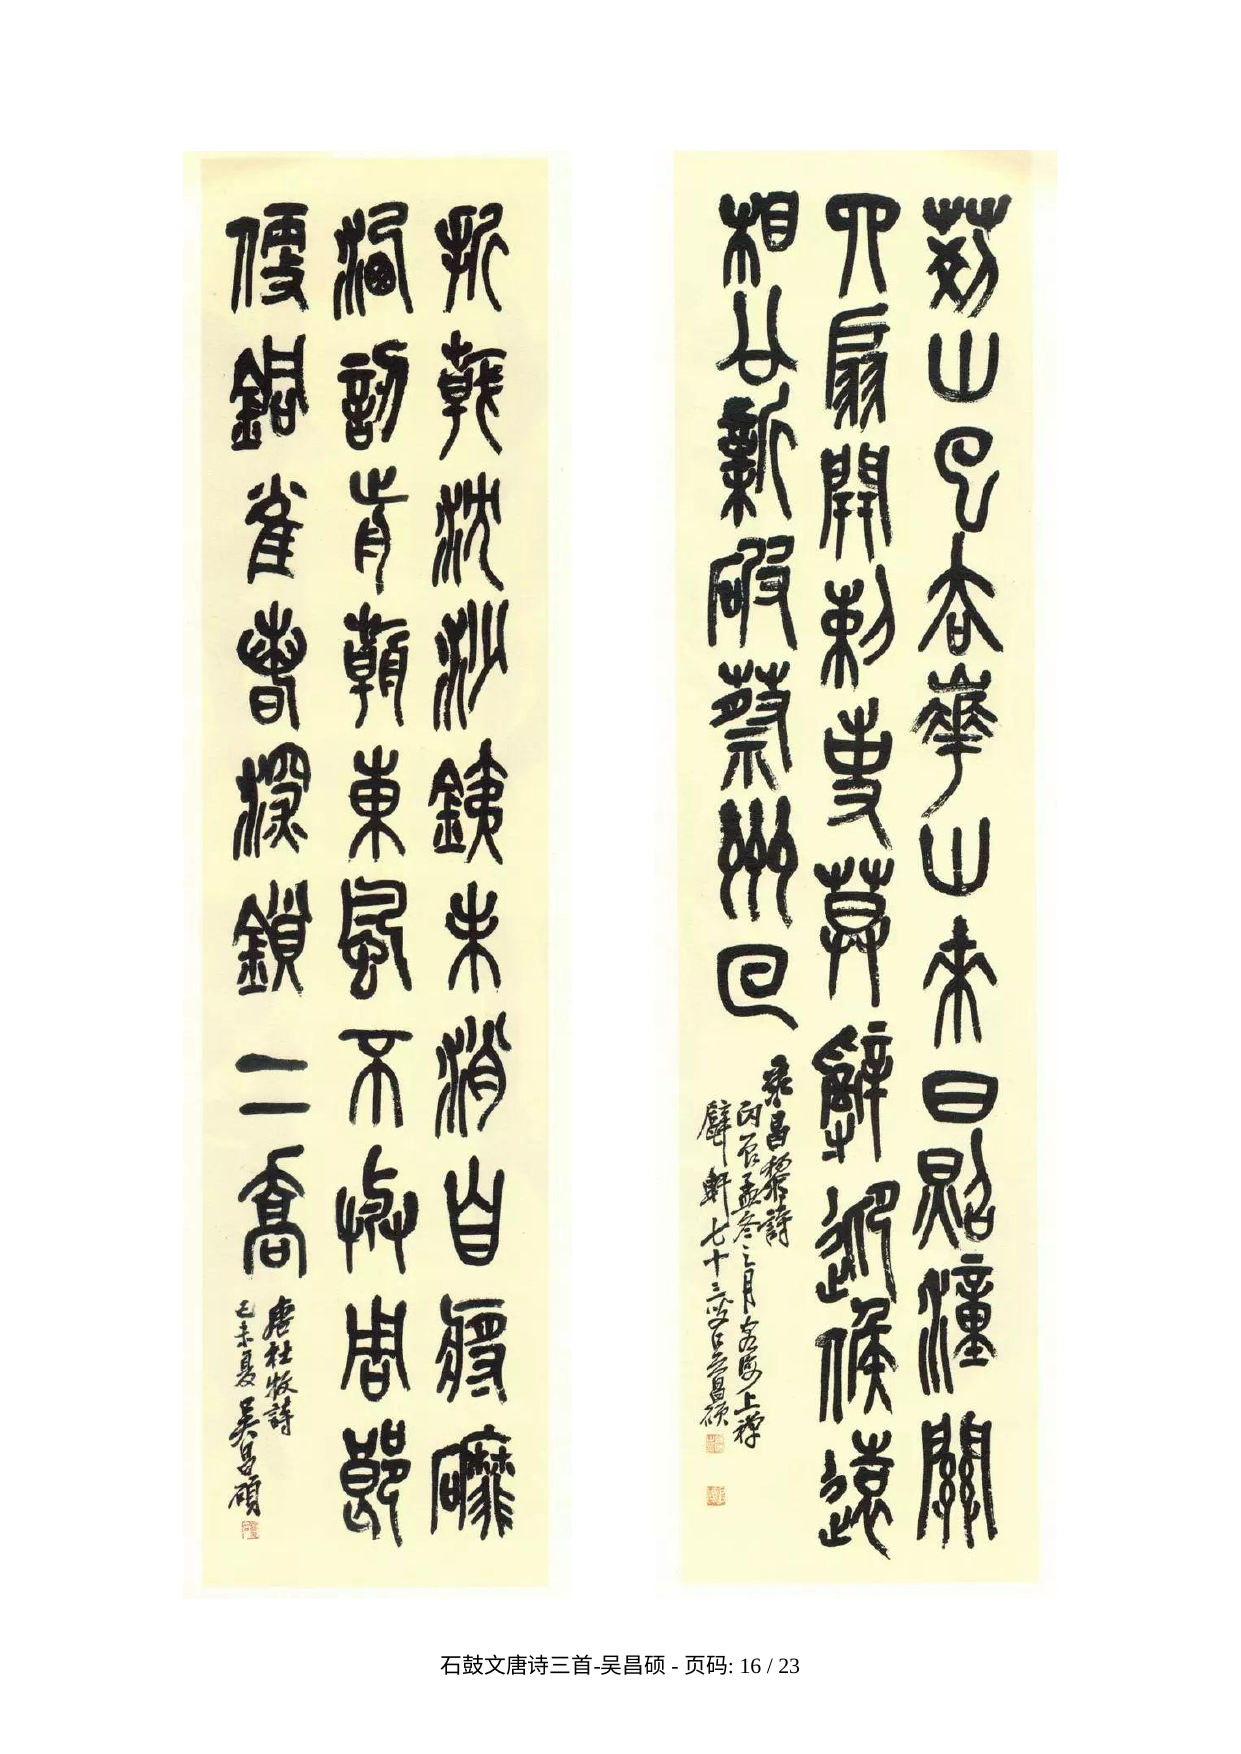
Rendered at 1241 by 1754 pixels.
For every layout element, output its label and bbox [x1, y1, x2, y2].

picture [653, 150, 1058, 1599]
picture [182, 151, 572, 1599]
